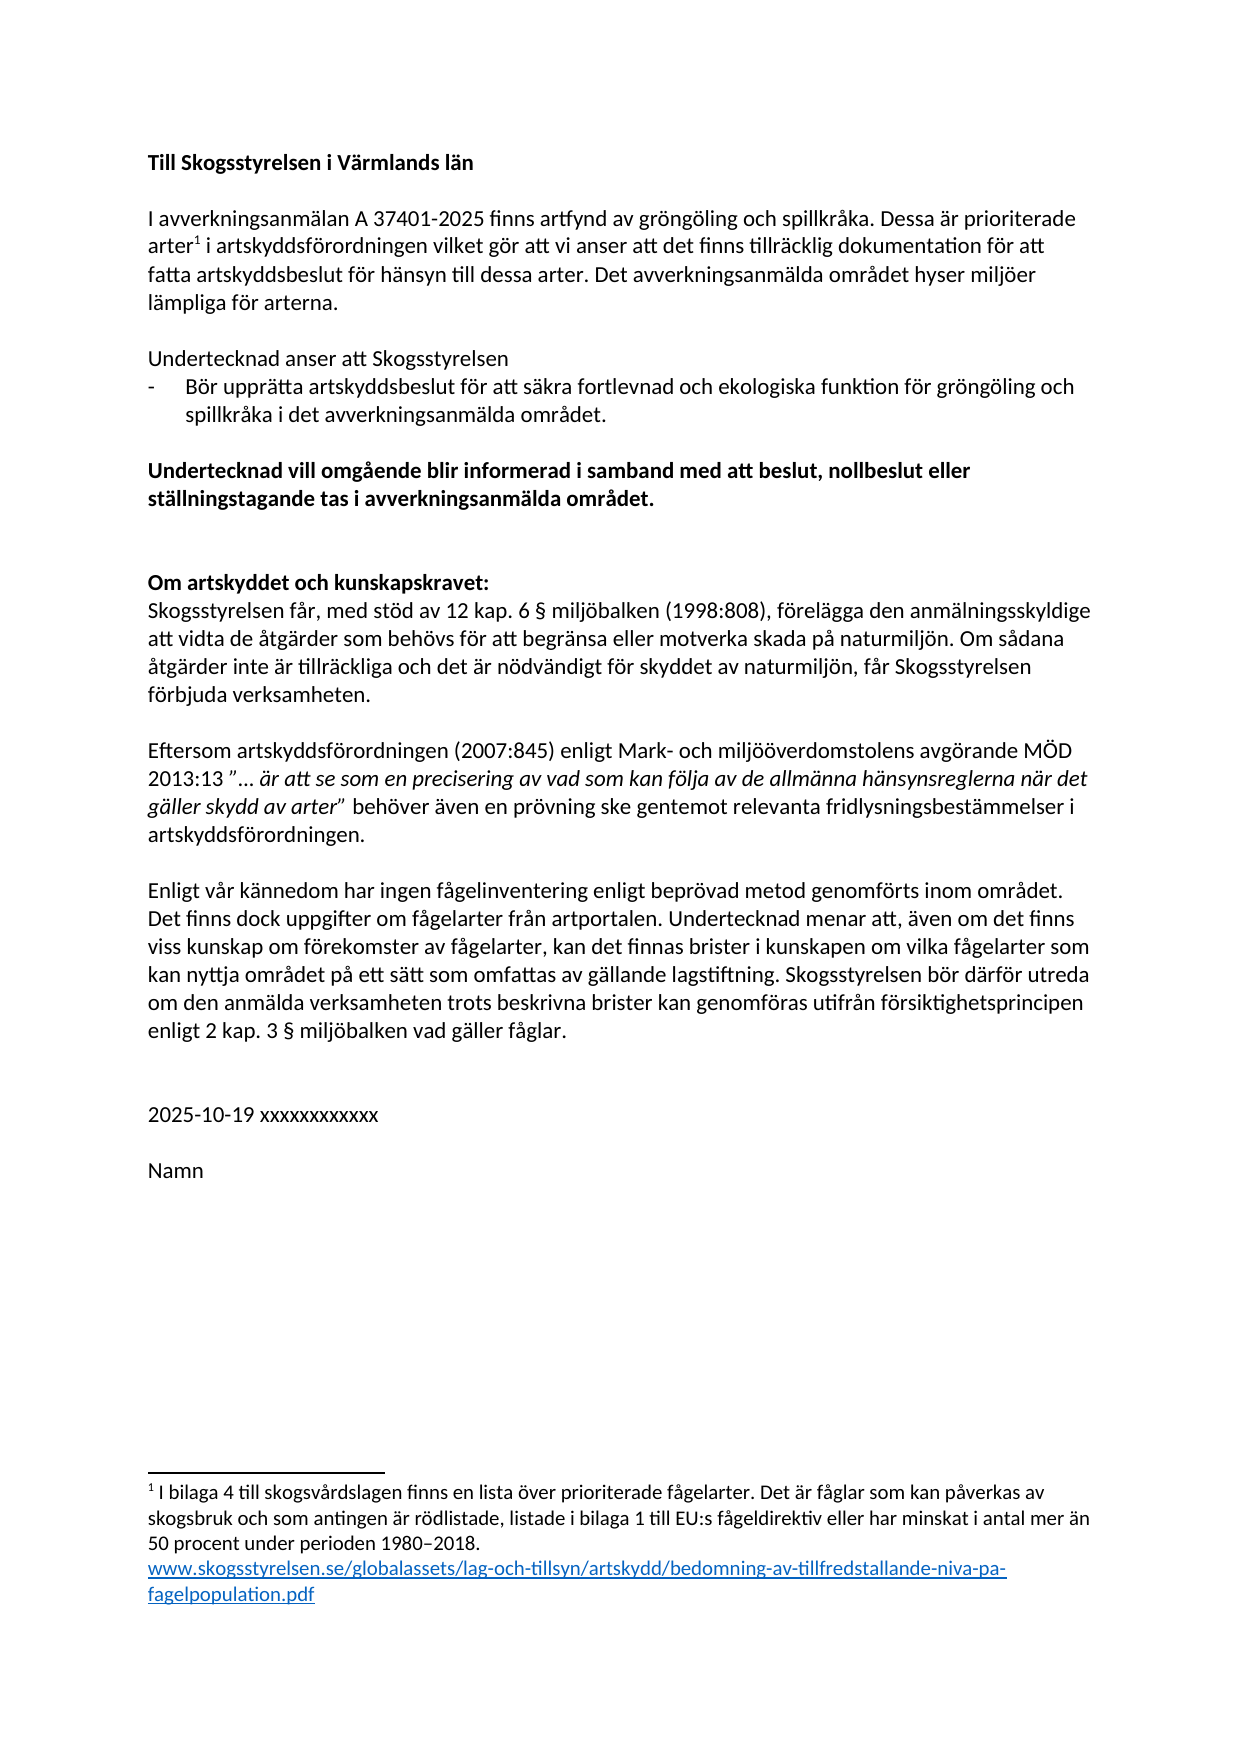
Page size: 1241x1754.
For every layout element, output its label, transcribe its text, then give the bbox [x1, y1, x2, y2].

list Bör upprätta artskyddsbeslut för att säkra fortlevnad och ekologiska funktion för gröngöling och spillkråka i det avverkningsanmälda området. [148, 372, 1093, 428]
text Om artskyddet och kunskapskravet: [148, 568, 1093, 596]
text 2025-10-19 xxxxxxxxxxxx [148, 1100, 1093, 1128]
text gäller skydd av arter” behöver även en prövning ske gentemot relevanta fridlysningsbestämmelser i artskyddsförordningen. [148, 792, 1093, 848]
text Undertecknad anser att Skogsstyrelsen [148, 344, 1093, 372]
text Till Skogsstyrelsen i Värmlands län [148, 148, 1093, 176]
text Skogsstyrelsen får, med stöd av 12 kap. 6 § miljöbalken (1998:808), förelägga den anmälningsskyldige att vidta de åtgärder som behövs för att begränsa eller motverka skada på naturmiljön. Om sådana åtgärder inte är tillräckliga och det är nödvändigt för skyddet av naturmiljön, får Skogsstyrelsen förbjuda verksamheten. [148, 596, 1093, 708]
text Undertecknad vill omgående blir informerad i samband med att beslut, nollbeslut eller ställningstagande tas i avverkningsanmälda området. [148, 456, 1093, 512]
text Enligt vår kännedom har ingen fågelinventering enligt beprövad metod genomförts inom området. Det finns dock uppgifter om fågelarter från artportalen. Undertecknad menar att, även om det finns viss kunskap om förekomster av fågelarter, kan det finnas brister i kunskapen om vilka fågelarter som kan nyttja området på ett sätt som omfattas av gällande lagstiftning. Skogsstyrelsen bör därför utreda om den anmälda verksamheten trots beskrivna brister kan genomföras utifrån försiktighetsprincipen enligt 2 kap. 3 § miljöbalken vad gäller fåglar. [148, 876, 1093, 1044]
text Namn [148, 1156, 1093, 1184]
text I avverkningsanmälan A 37401-2025 finns artfynd av gröngöling och spillkråka. Dessa är prioriterade arter i artskyddsförordningen vilket gör att vi anser att det finns tillräcklig dokumentation för att fatta artskyddsbeslut för hänsyn till dessa arter. Det avverkningsanmälda området hyser miljöer lämpliga för arterna. [148, 204, 1093, 316]
text Eftersom artskyddsförordningen (2007:845) enligt Mark- och miljööverdomstolens avgörande MÖD 2013:13 ”… är att se som en precisering av vad som kan följa av de allmänna hänsynsreglerna när det [148, 736, 1093, 792]
